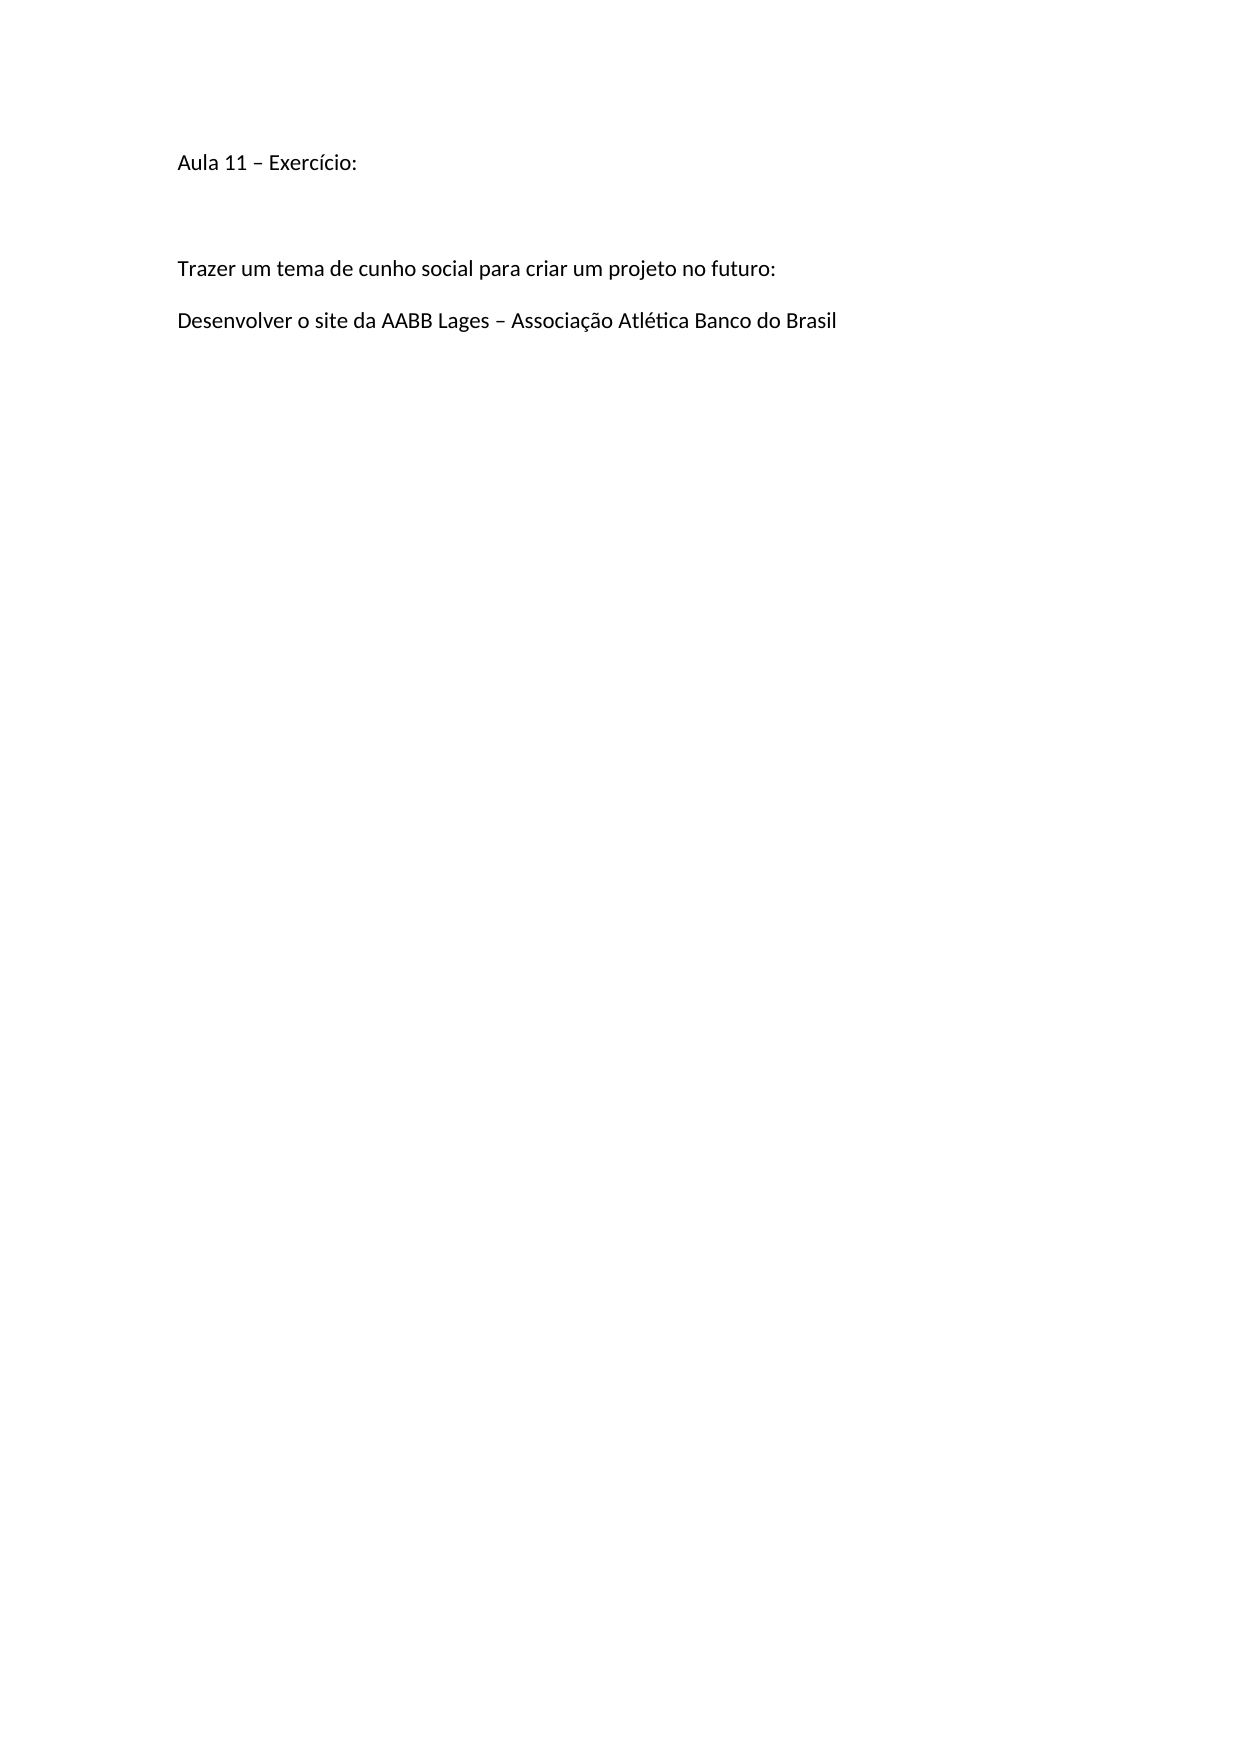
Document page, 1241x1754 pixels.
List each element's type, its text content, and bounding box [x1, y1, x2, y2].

text Trazer um tema de cunho social para criar um projeto no futuro: [177, 254, 1063, 282]
text Aula 11 – Exercício: [177, 148, 1063, 176]
text Desenvolver o site da AABB Lages – Associação Atlética Banco do Brasil [177, 307, 1063, 335]
